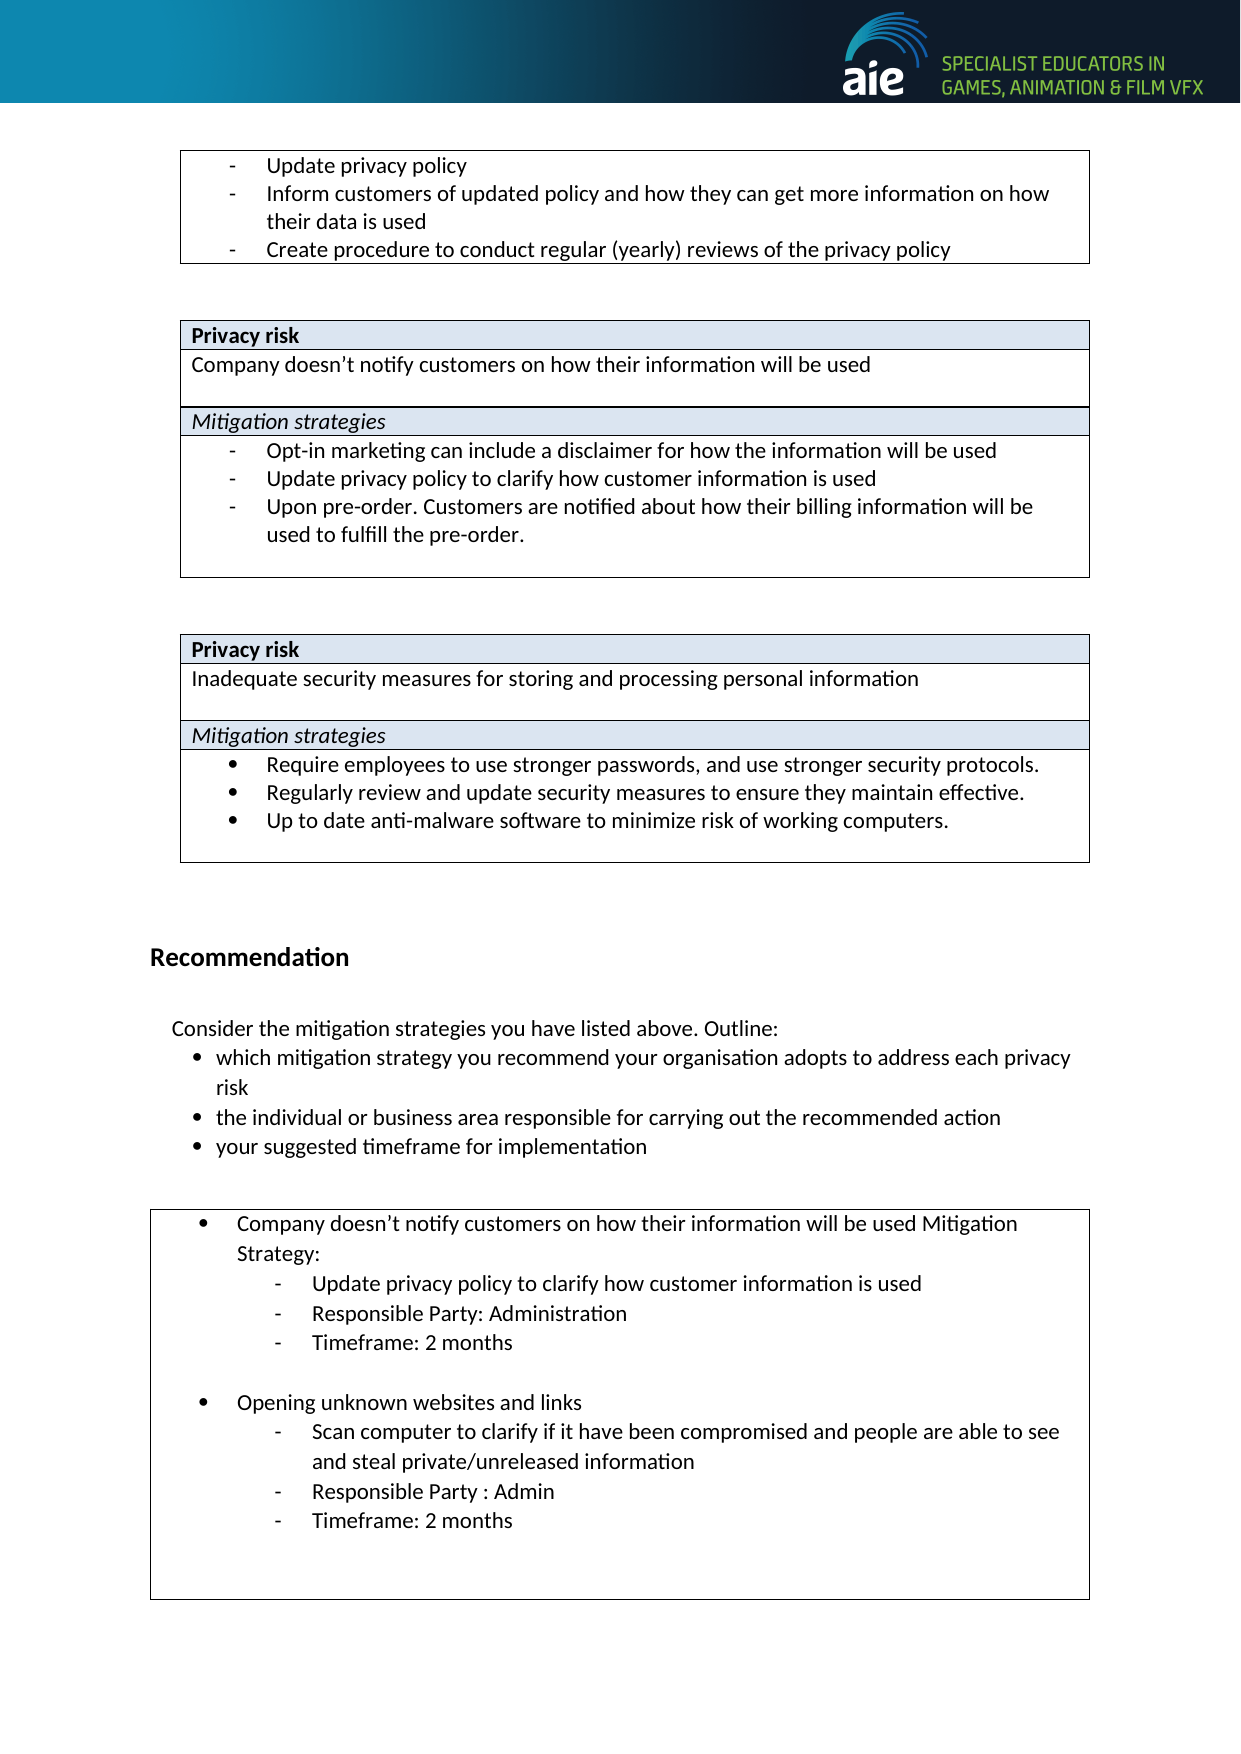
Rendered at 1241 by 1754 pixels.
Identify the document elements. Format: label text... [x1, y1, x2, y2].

table_cell Mitigation strategies [181, 721, 1089, 749]
list your suggested timeframe for implementation [193, 1132, 1090, 1190]
list which mitigation strategy you recommend your organisation adopts to address each privacy risk [193, 1043, 1090, 1101]
table_header Privacy risk [181, 635, 1089, 663]
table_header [151, 1210, 1089, 1599]
table_cell Update privacy policy Inform customers of updated policy and how they can get more information on how their data is used Create procedure to conduct regular (yearly) reviews of the privacy policy [181, 151, 1089, 263]
list the individual or business area responsible for carrying out the recommended action [193, 1103, 1090, 1131]
picture [0, 0, 1241, 1754]
table_header Privacy risk [181, 321, 1089, 349]
table_cell Require employees to use stronger passwords, and use stronger security protocols. Regularly review and update security measures to ensure they maintain effective. Up to date anti-malware software to minimize risk of working computers. [181, 750, 1089, 862]
table_cell Inadequate security measures for storing and processing personal information [181, 664, 1089, 720]
list Consider the mitigation strategies you have listed above. Outline: [172, 1014, 1090, 1042]
table_cell Opt-in marketing can include a disclaimer for how the information will be used Update privacy policy to clarify how customer information is used Upon pre-order. Customers are notified about how their billing information will be used to fulfill the pre-order. [181, 436, 1089, 577]
subtitle Recommendation [150, 940, 1090, 973]
table_cell Company doesn’t notify customers on how their information will be used [181, 350, 1089, 406]
table_cell Mitigation strategies [181, 408, 1089, 435]
